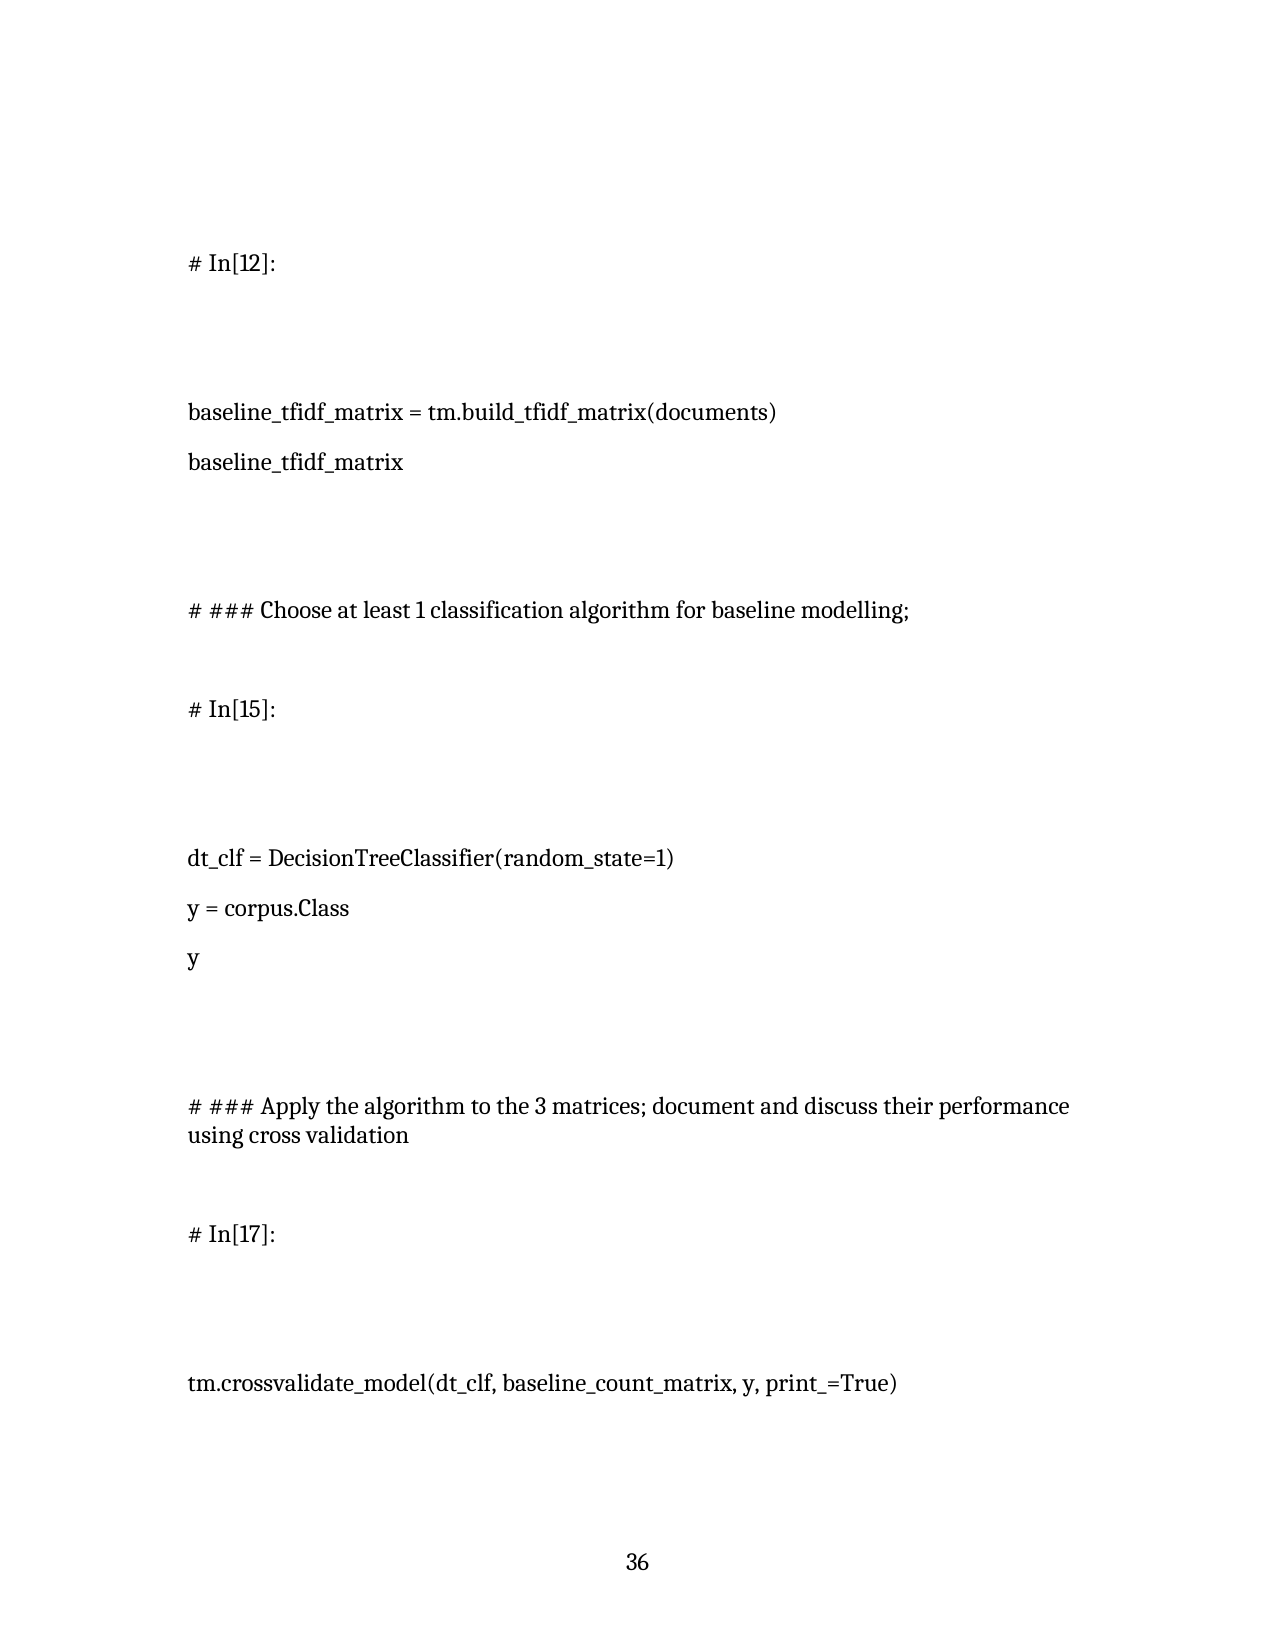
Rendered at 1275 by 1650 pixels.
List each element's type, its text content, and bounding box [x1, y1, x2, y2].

text tm.crossvalidate_model(dt_clf, baseline_count_matrix, y, print_=True) [187, 1369, 1087, 1397]
text # ### Apply the algorithm to the 3 matrices; document and discuss their performance using cross validation [187, 1092, 1087, 1149]
text baseline_tfidf_matrix [187, 447, 1087, 476]
text # In[12]: [187, 249, 1087, 278]
text y [187, 943, 1087, 972]
text # In[17]: [187, 1220, 1087, 1249]
text dt_clf = DecisionTreeClassifier(random_state=1) [187, 844, 1087, 873]
text # ### Choose at least 1 classification algorithm for baseline modelling; [187, 596, 1087, 625]
text y = corpus.Class [187, 894, 1087, 922]
text # In[15]: [187, 695, 1087, 724]
text baseline_tfidf_matrix = tm.build_tfidf_matrix(documents) [187, 398, 1087, 427]
